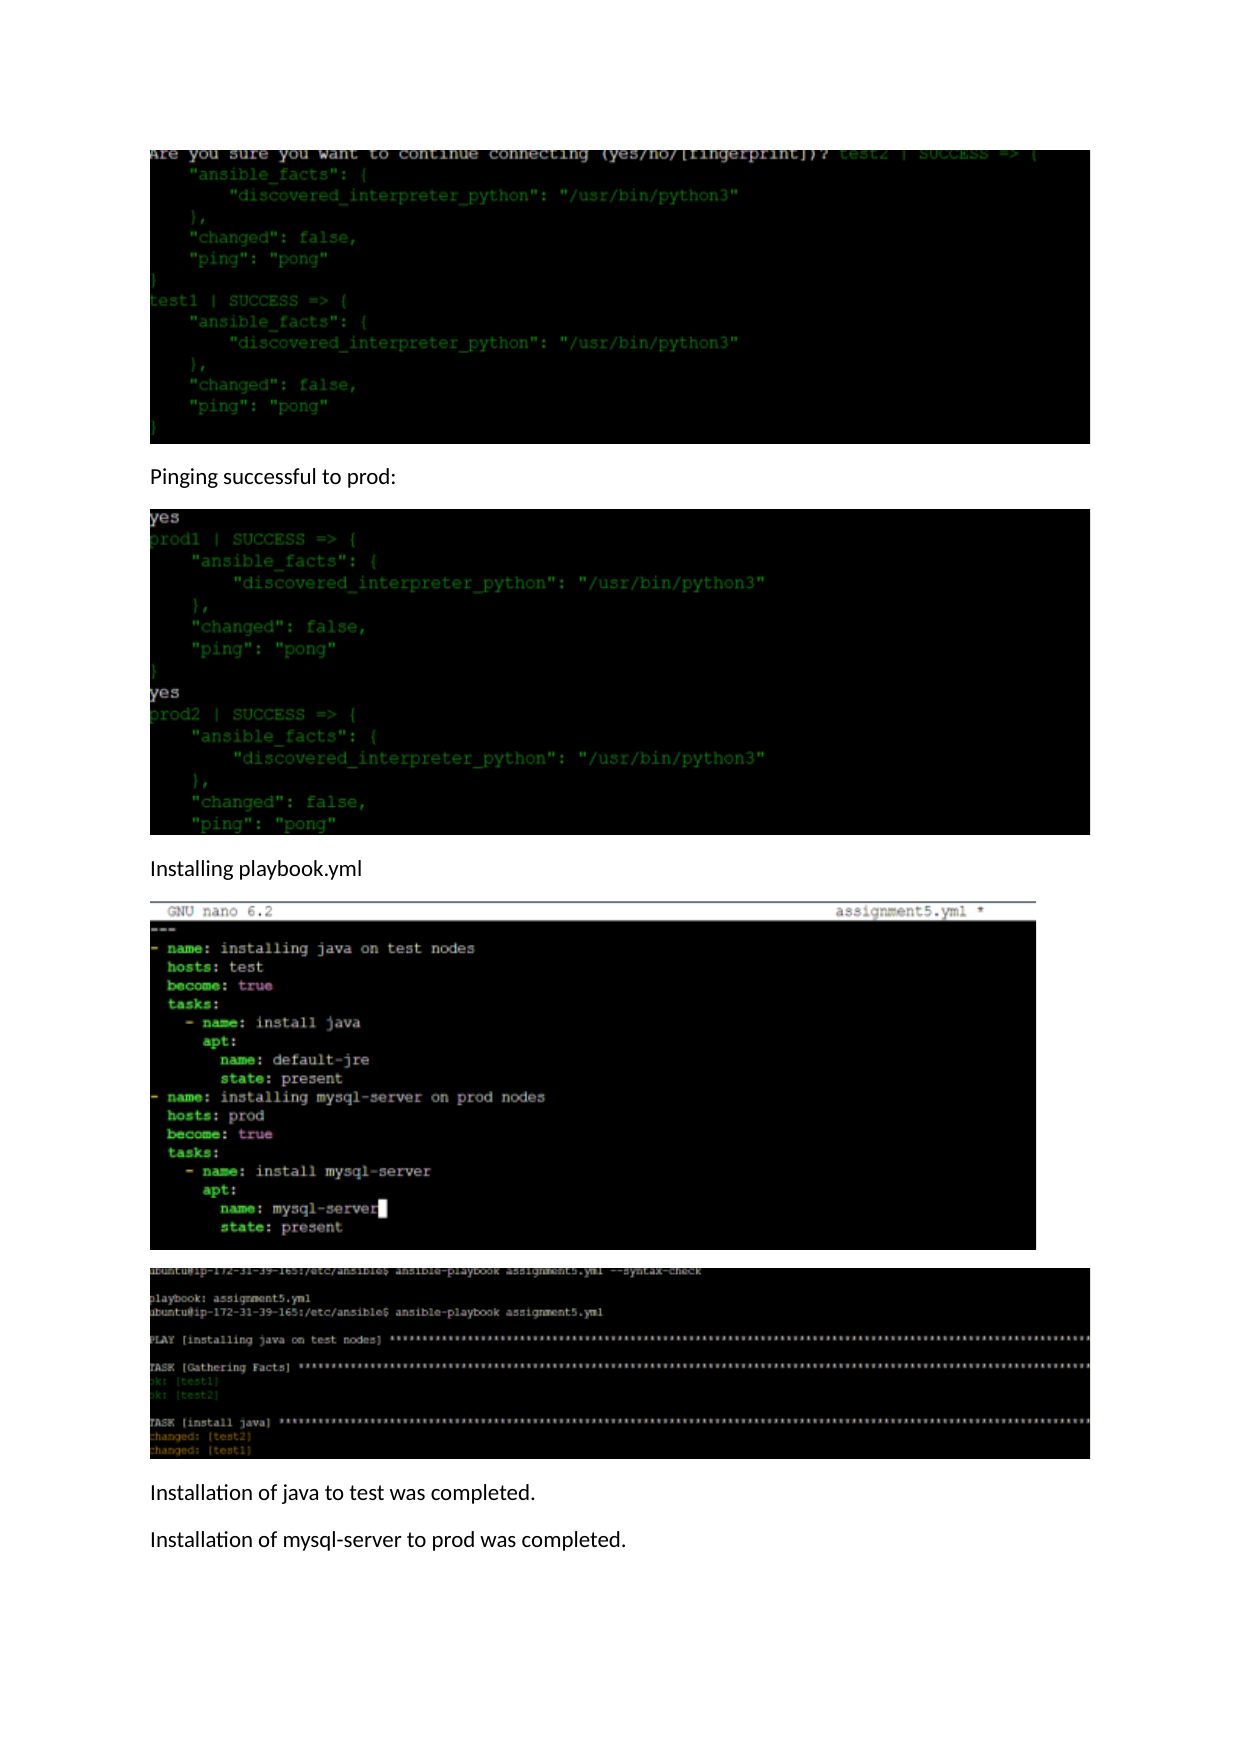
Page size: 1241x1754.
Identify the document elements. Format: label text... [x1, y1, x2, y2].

text Installation of java to test was completed. [150, 1478, 1090, 1506]
picture [150, 509, 1091, 835]
text Installing playbook.yml [150, 854, 1090, 882]
text Installation of mysql-server to prod was completed. [150, 1525, 1090, 1553]
text Pinging successful to prod: [150, 462, 1090, 490]
picture [150, 1268, 1091, 1459]
picture [150, 900, 1037, 1250]
picture [150, 150, 1091, 444]
